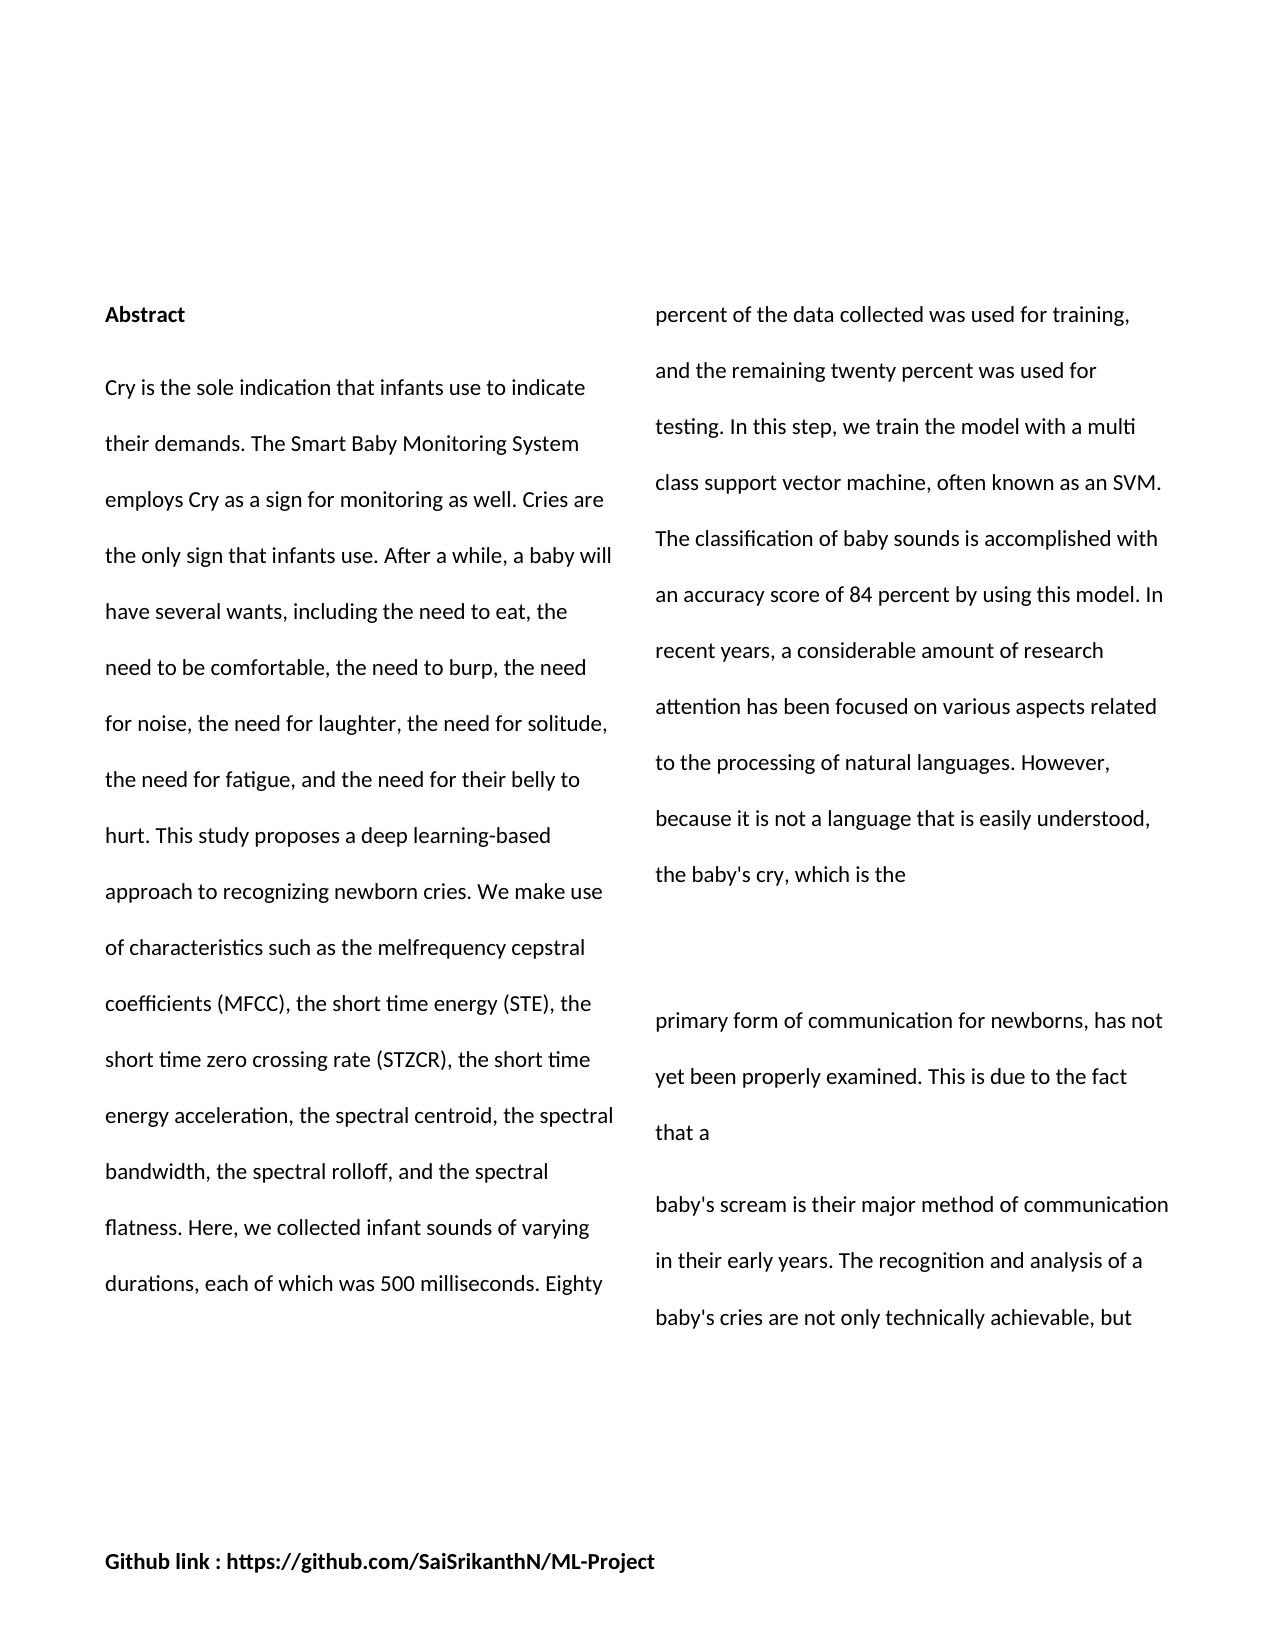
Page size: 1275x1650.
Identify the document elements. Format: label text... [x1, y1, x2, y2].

text Cry is the sole indication that infants use to indicate their demands. The Smart Baby Monitoring System employs Cry as a sign for monitoring as well. Cries are the only sign that infants use. After a while, a baby will have several wants, including the need to eat, the need to be comfortable, the need to burp, the need for noise, the need for laughter, the need for solitude, the need for fatigue, and the need for their belly to hurt. This study proposes a deep learning-based approach to recognizing newborn cries. We make use of characteristics such as the melfrequency cepstral coefficients (MFCC), the short time energy (STE), the short time zero crossing rate (STZCR), the short time energy acceleration, the spectral centroid, the spectral bandwidth, the spectral rolloff, and the spectral flatness. Here, we collected infant sounds of varying durations, each of which was 500 milliseconds. Eighty percent of the data collected was used for training, and the remaining twenty percent was used for testing. In this step, we train the model with a multi class support vector machine, often known as an SVM. The classification of baby sounds is accomplished with an accuracy score of 84 percent by using this model. In recent years, a considerable amount of research attention has been focused on various aspects related to the processing of natural languages. However, because it is not a language that is easily understood, the baby's cry, which is the [655, 300, 1170, 888]
text Abstract [105, 300, 620, 328]
text Cry is the sole indication that infants use to indicate their demands. The Smart Baby Monitoring System employs Cry as a sign for monitoring as well. Cries are the only sign that infants use. After a while, a baby will have several wants, including the need to eat, the need to be comfortable, the need to burp, the need for noise, the need for laughter, the need for solitude, the need for fatigue, and the need for their belly to hurt. This study proposes a deep learning-based approach to recognizing newborn cries. We make use of characteristics such as the melfrequency cepstral coefficients (MFCC), the short time energy (STE), the short time zero crossing rate (STZCR), the short time energy acceleration, the spectral centroid, the spectral bandwidth, the spectral rolloff, and the spectral flatness. Here, we collected infant sounds of varying durations, each of which was 500 milliseconds. Eighty percent of the data collected was used for training, and the remaining twenty percent was used for testing. In this step, we train the model with a multi class support vector machine, often known as an SVM. The classification of baby sounds is accomplished with an accuracy score of 84 percent by using this model. In recent years, a considerable amount of research attention has been focused on various aspects related to the processing of natural languages. However, because it is not a language that is easily understood, the baby's cry, which is the [105, 373, 620, 1297]
text primary form of communication for newborns, has not yet been properly examined. This is due to the fact that a [655, 1006, 1170, 1146]
